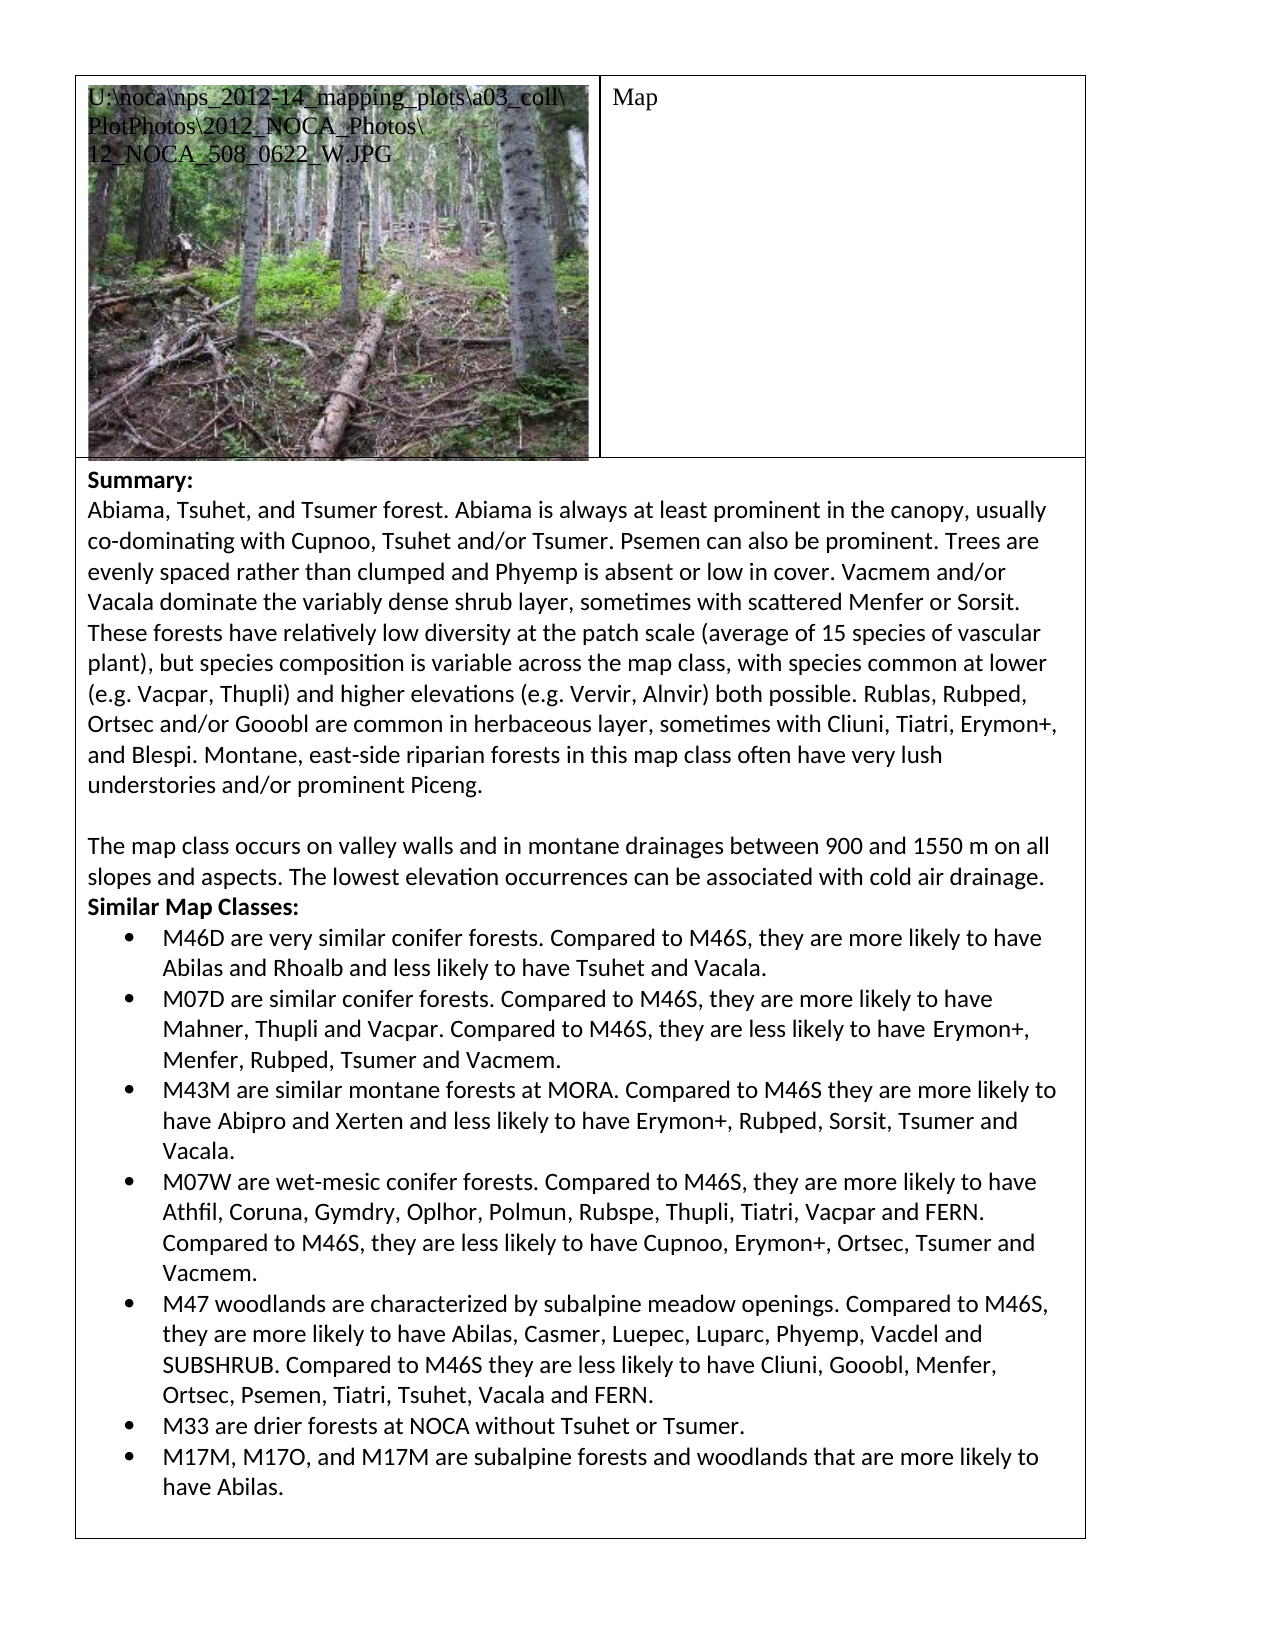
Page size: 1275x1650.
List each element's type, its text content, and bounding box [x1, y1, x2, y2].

table_cell Map [601, 76, 1085, 457]
table_cell Summary: Abiama, Tsuhet, and Tsumer forest. Abiama is always at least prominent in the canopy, usually co-dominating with Cupnoo, Tsuhet and/or Tsumer. Psemen can also be prominent. Trees are evenly spaced rather than clumped and Phyemp is absent or low in cover. Vacmem and/or Vacala dominate the variably dense shrub layer, sometimes with scattered Menfer or Sorsit. These forests have relatively low diversity at the patch scale (average of 15 species of vascular plant), but species composition is variable across the map class, with species common at lower (e.g. Vacpar, Thupli) and higher elevations (e.g. Vervir, Alnvir) both possible. Rublas, Rubped, Ortsec and/or Gooobl are common in herbaceous layer, sometimes with Cliuni, Tiatri, Erymon+, and Blespi. Montane, east-side riparian forests in this map class often have very lush understories and/or prominent Piceng. The map class occurs on valley walls and in montane drainages between 900 and 1550 m on all slopes and aspects. The lowest elevation occurrences can be associated with cold air drainage. Similar Map Classes: M46D are very similar conifer forests. Compared to M46S, they are more likely to have Abilas and Rhoalb and less likely to have Tsuhet and Vacala. M07D are similar conifer forests. Compared to M46S, they are more likely to have Mahner, Thupli and Vacpar. Compared to M46S, they are less likely to have Erymon+, Menfer, Rubped, Tsumer and Vacmem. M43M are similar montane forests at MORA. Compared to M46S they are more likely to have Abipro and Xerten and less likely to have Erymon+, Rubped, Sorsit, Tsumer and Vacala. M07W are wet-mesic conifer forests. Compared to M46S, they are more likely to have Athfil, Coruna, Gymdry, Oplhor, Polmun, Rubspe, Thupli, Tiatri, Vacpar and FERN. Compared to M46S, they are less likely to have Cupnoo, Erymon+, Ortsec, Tsumer and Vacmem. M47 woodlands are characterized by subalpine meadow openings. Compared to M46S, they are more likely to have Abilas, Casmer, Luepec, Luparc, Phyemp, Vacdel and SUBSHRUB. Compared to M46S they are less likely to have Cliuni, Gooobl, Menfer, Ortsec, Psemen, Tiatri, Tsuhet, Vacala and FERN. M33 are drier forests at NOCA without Tsuhet or Tsumer. M17M, M17O, and M17M are subalpine forests and woodlands that are more likely to have Abilas. [76, 458, 1085, 1538]
table_cell U:\noca\nps_2012-14_mapping_plots\a03_coll\PlotPhotos\2012_NOCA_Photos\12_NOCA_508_0622_W.JPG [76, 76, 599, 457]
